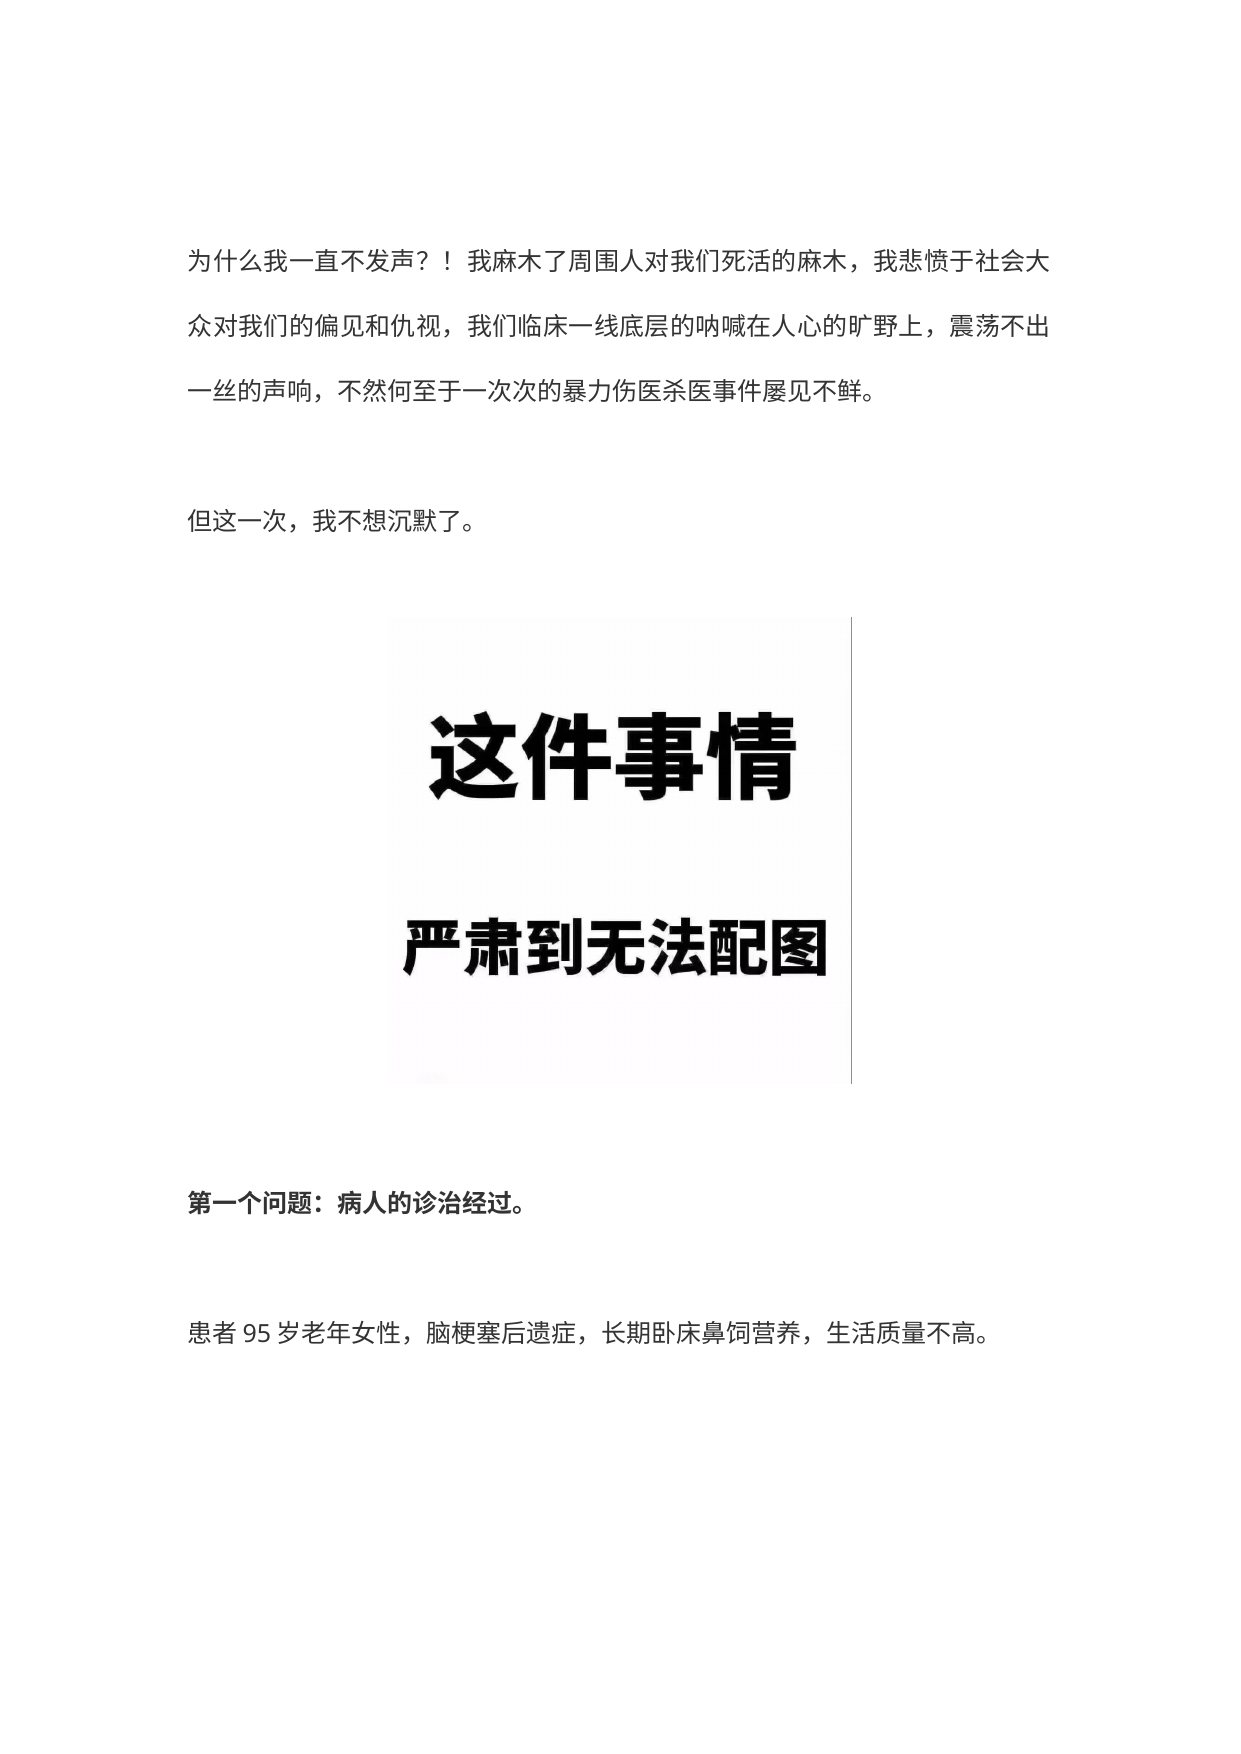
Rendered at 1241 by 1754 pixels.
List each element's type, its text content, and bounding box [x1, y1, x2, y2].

text 为什么我一直不发声？！我麻木了周围人对我们死活的麻木，我悲愤于社会大众对我们的偏见和仇视，我们临床一线底层的呐喊在人心的旷野上，震荡不出一丝的声响，不然何至于一次次的暴力伤医杀医事件屡见不鲜。 [187, 227, 1053, 422]
picture [388, 617, 852, 1084]
text 患者95岁老年女性，脑梗塞后遗症，长期卧床鼻饲营养，生活质量不高。 [187, 1299, 1053, 1364]
text 第一个问题：病人的诊治经过。 [187, 1169, 1053, 1234]
text 但这一次，我不想沉默了。 [187, 487, 1053, 552]
